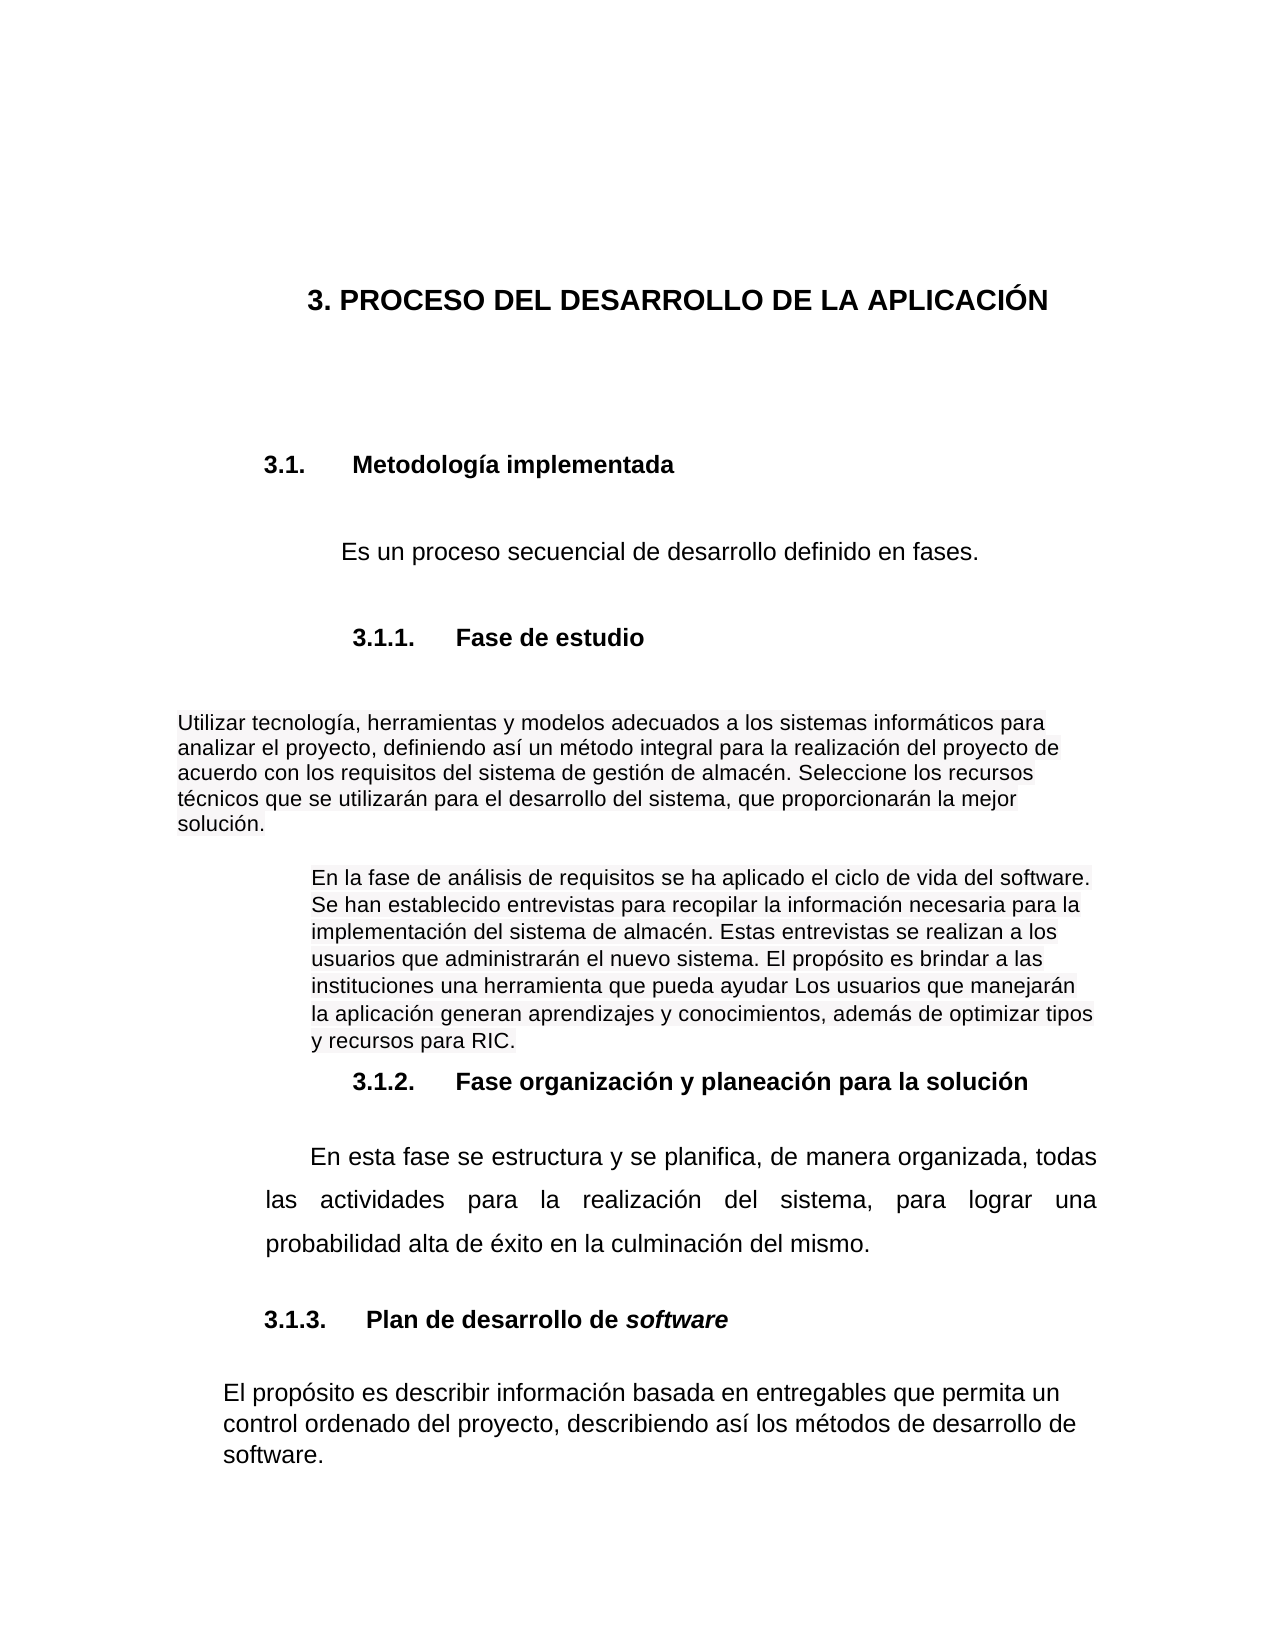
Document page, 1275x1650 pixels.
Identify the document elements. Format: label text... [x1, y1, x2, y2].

text Utilizar tecnología, herramientas y modelos adecuados a los sistemas informáticos para analizar el proyecto, definiendo así un método integral para la realización del proyecto de acuerdo con los requisitos del sistema de gestión de almacén. Seleccione los recursos técnicos que se utilizarán para el desarrollo del sistema, que proporcionarán la mejor solución. [265, 710, 1098, 836]
subtitle 3.1.1. Fase de estudio [177, 623, 1098, 652]
subtitle 3.1. Metodología implementada [177, 450, 1098, 478]
text En esta fase se estructura y se planifica, de manera organizada, todas las actividades para la realización del sistema, para lograr una probabilidad alta de éxito en la culminación del mismo. [265, 1142, 1098, 1258]
text El propósito es describir información basada en entregables que permita un control ordenado del proyecto, describiendo así los métodos de desarrollo de software. [223, 1378, 1098, 1469]
subtitle 3.1.2. Fase organización y planeación para la solución [177, 1067, 1098, 1096]
subtitle 3.1.3. Plan de desarrollo de software [177, 1305, 1098, 1334]
subtitle 3. PROCESO DEL DESARROLLO DE LA APLICACIÓN [267, 283, 1089, 317]
text En la fase de análisis de requisitos se ha aplicado el ciclo de vida del software. Se han establecido entrevistas para recopilar la información necesaria para la implementación del sistema de almacén. Estas entrevistas se realizan a los usuarios que administrarán el nuevo sistema. El propósito es brindar a las instituciones una herramienta que pueda ayudar Los usuarios que manejarán la aplicación generan aprendizajes y conocimientos, además de optimizar tipos y recursos para RIC. [311, 864, 1098, 1053]
text Es un proceso secuencial de desarrollo definido en fases. [341, 537, 1098, 565]
